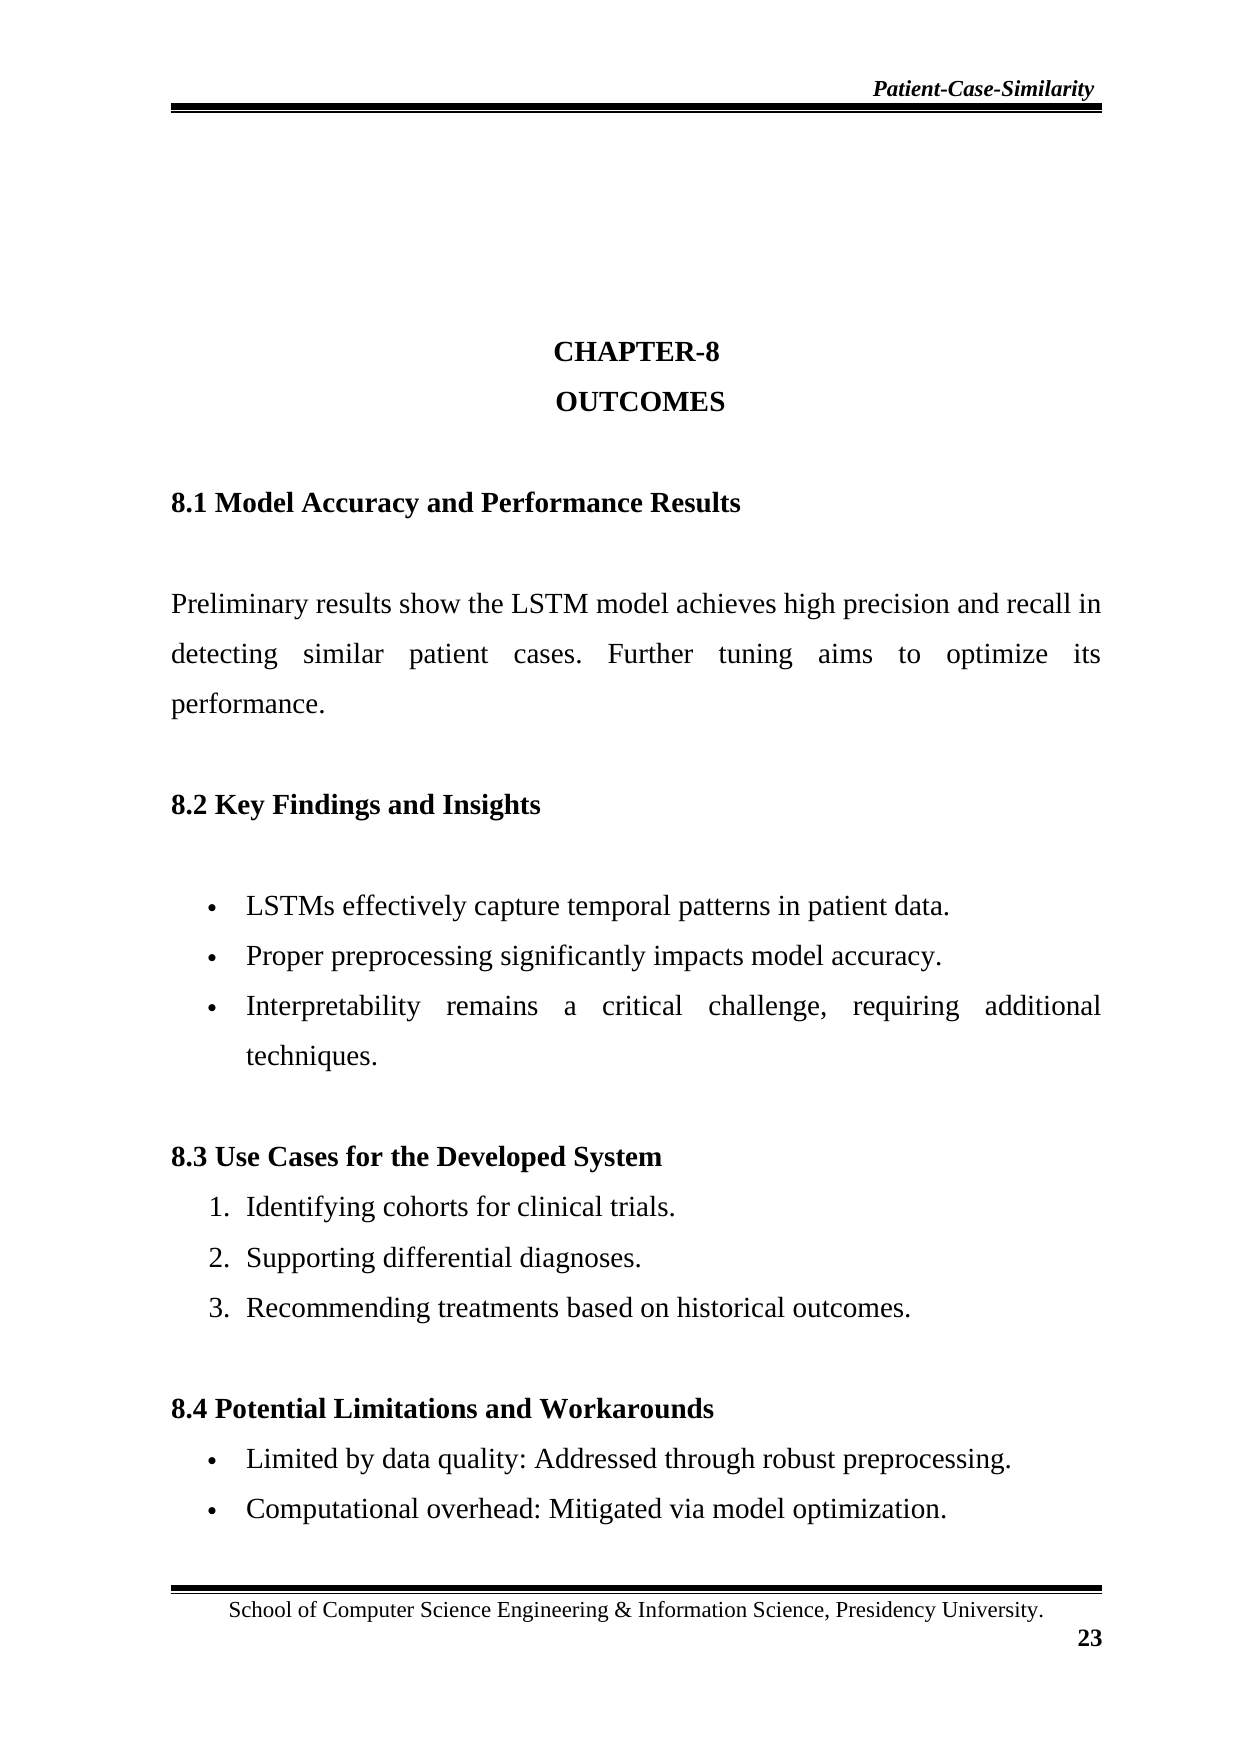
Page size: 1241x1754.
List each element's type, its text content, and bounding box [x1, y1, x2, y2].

text 8.1 Model Accuracy and Performance Results [171, 485, 1102, 519]
text OUTCOMES [171, 384, 1102, 418]
list Proper preprocessing significantly impacts model accuracy. [208, 938, 1102, 971]
text Preliminary results show the LSTM model achieves high precision and recall in detecting similar patient cases. Further tuning aims to optimize its performance. [171, 535, 1102, 720]
text 8.4 Potential Limitations and Workarounds [171, 1391, 1102, 1424]
list Recommending treatments based on historical outcomes. [208, 1290, 1102, 1324]
text 8.2 Key Findings and Insights [171, 787, 1102, 821]
list Interpretability remains a critical challenge, requiring additional techniques. [208, 988, 1102, 1072]
text 8.3 Use Cases for the Developed System [171, 1139, 1102, 1173]
list Identifying cohorts for clinical trials. [208, 1189, 1102, 1223]
list LSTMs effectively capture temporal patterns in patient data. [208, 888, 1102, 921]
text CHAPTER-8 [171, 334, 1102, 368]
list Supporting differential diagnoses. [208, 1240, 1102, 1273]
list Limited by data quality: Addressed through robust preprocessing. [208, 1441, 1102, 1474]
list Computational overhead: Mitigated via model optimization. [208, 1491, 1102, 1525]
